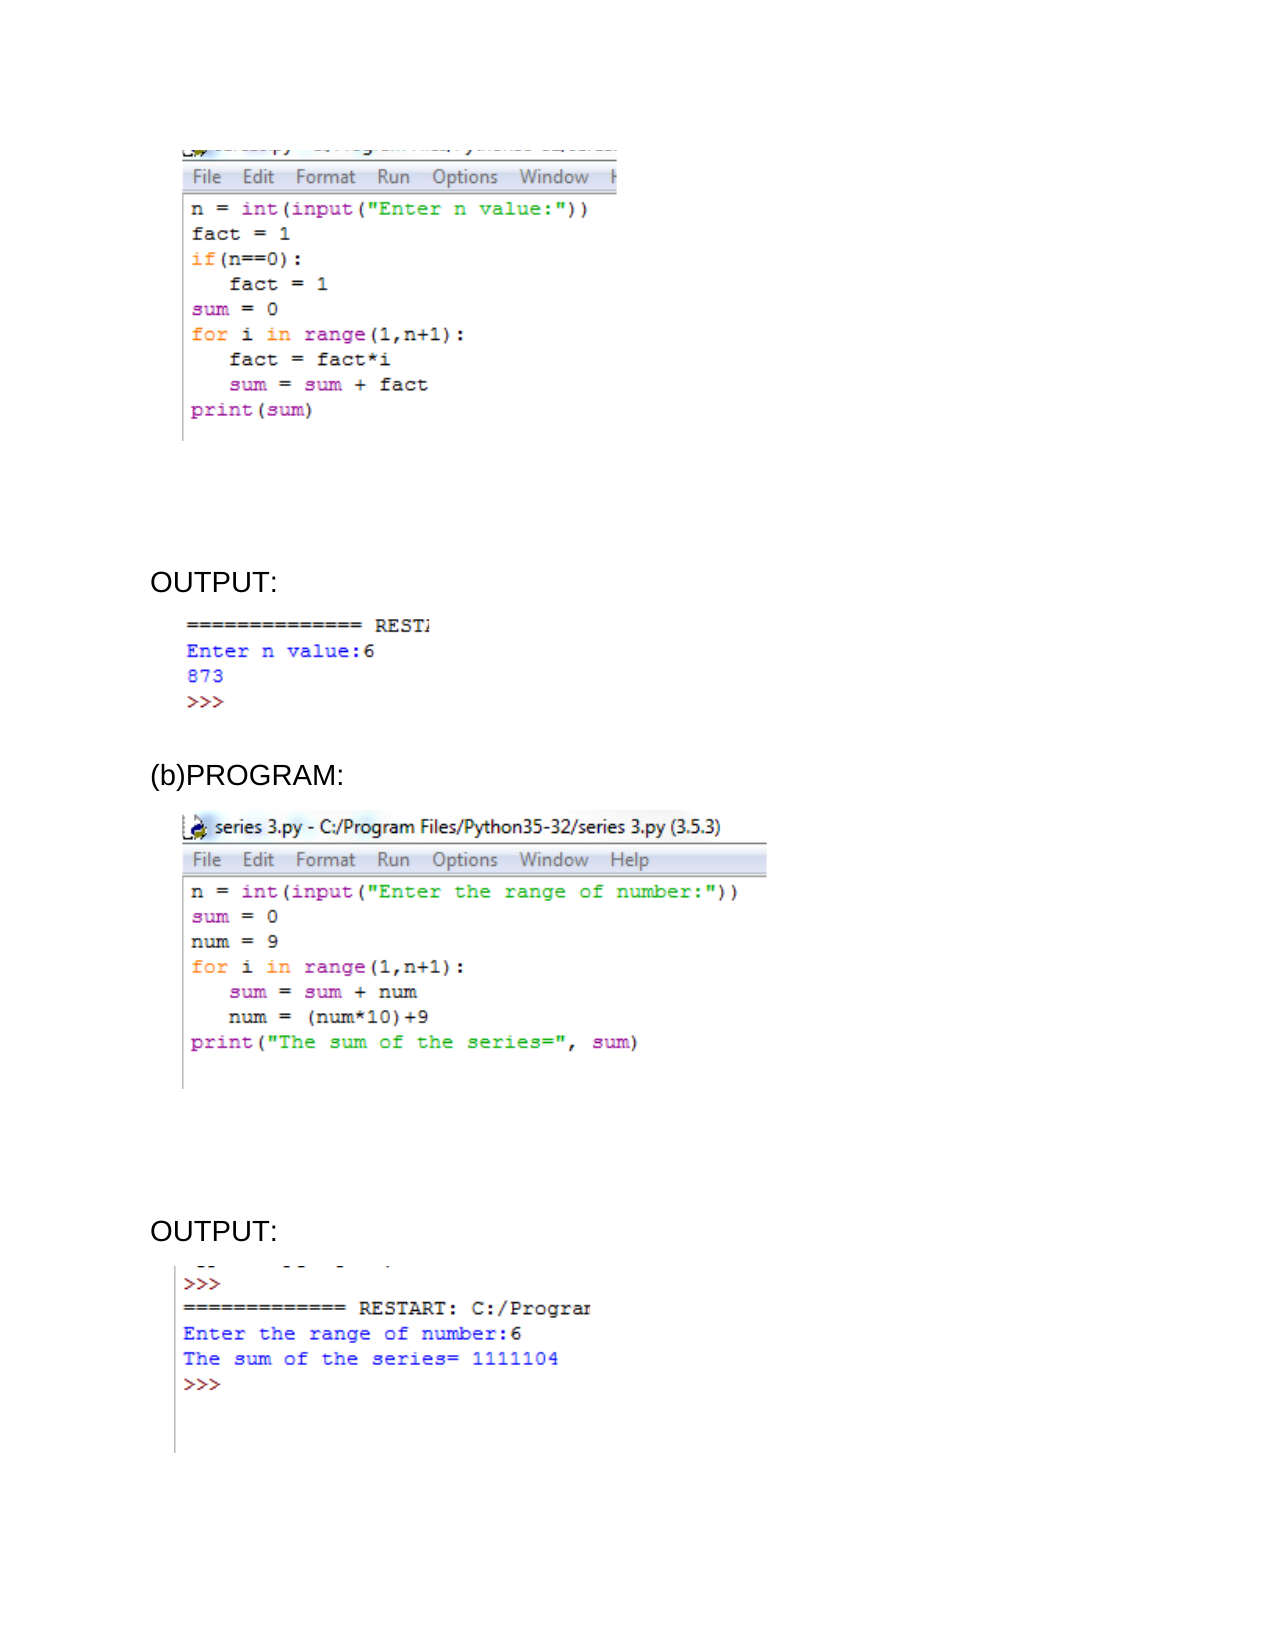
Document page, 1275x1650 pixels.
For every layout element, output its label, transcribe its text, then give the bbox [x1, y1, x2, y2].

text (b)PROGRAM: [150, 758, 1125, 791]
picture [182, 618, 430, 739]
text OUTPUT: [150, 566, 1125, 599]
picture [182, 810, 767, 1089]
picture [174, 1266, 590, 1453]
picture [182, 150, 617, 441]
text OUTPUT: [150, 1214, 1125, 1247]
